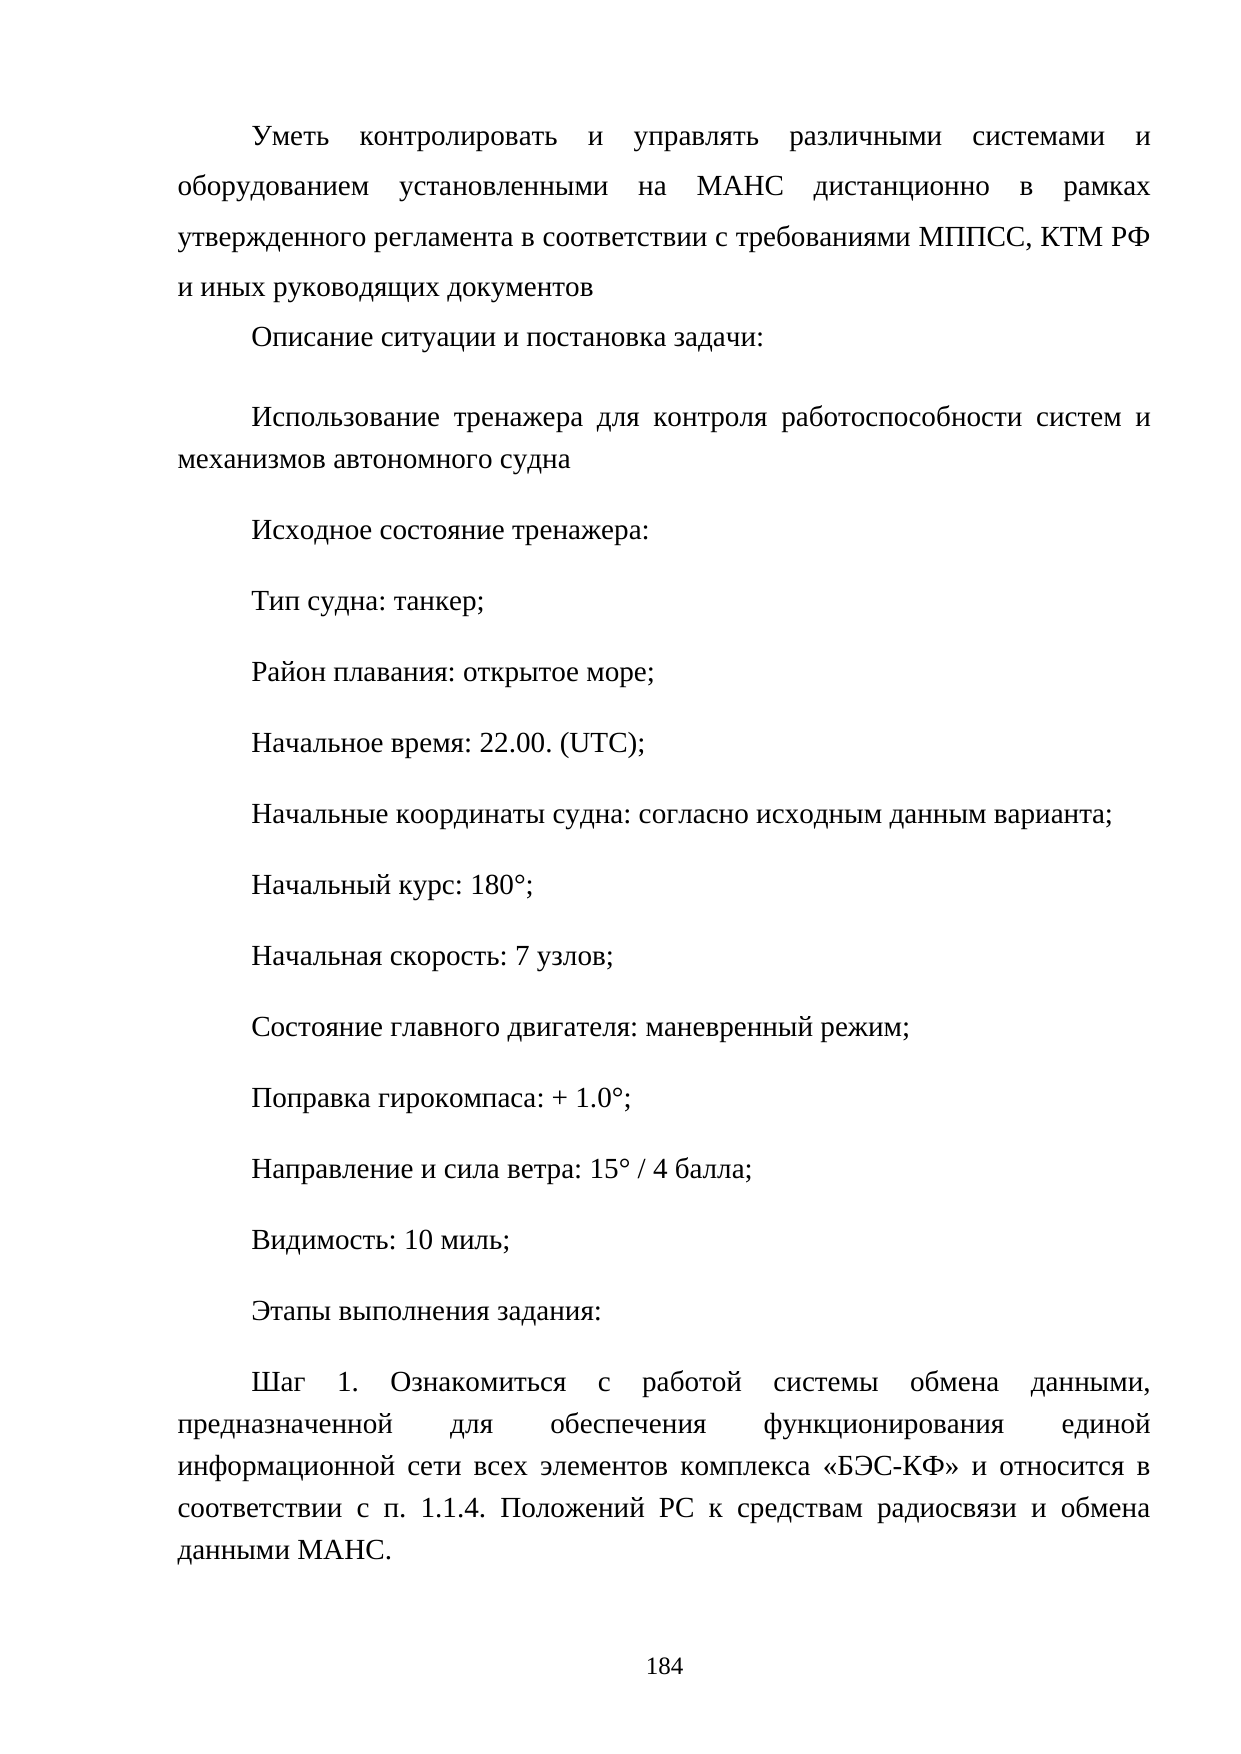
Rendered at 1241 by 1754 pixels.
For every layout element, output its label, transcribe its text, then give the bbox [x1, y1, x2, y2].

text Поправка гирокомпаса: + 1.0°; [177, 1080, 1152, 1114]
text Исходное состояние тренажера: [177, 512, 1152, 545]
text Тип судна: танкер; [177, 583, 1152, 616]
text Начальная скорость: 7 узлов; [177, 938, 1152, 972]
text Район плавания: открытое море; [177, 654, 1152, 687]
text Использование тренажера для контроля работоспособности систем и механизмов автономного судна [177, 399, 1152, 474]
text Этапы выполнения задания: [177, 1293, 1152, 1327]
text Начальные координаты судна: согласно исходным данным варианта; [177, 796, 1152, 829]
text Описание ситуации и постановка задачи: [177, 319, 1152, 353]
text Видимость: 10 миль; [177, 1222, 1152, 1256]
text Начальное время: 22.00. (UTC); [177, 725, 1152, 758]
text Шаг 1. Ознакомиться с работой системы обмена данными, предназначенной для обеспечения функционирования единой информационной сети всех элементов комплекса «БЭС-КФ» и относится в соответствии с п. 1.1.4. Положений РС к средствам радиосвязи и обмена данными МАНС. [177, 1364, 1152, 1565]
text Направление и сила ветра: 15° / 4 балла; [177, 1151, 1152, 1185]
text Состояние главного двигателя: маневренный режим; [177, 1009, 1152, 1043]
text Начальный курс: 180°; [177, 867, 1152, 901]
text Уметь контролировать и управлять различными системами и оборудованием установленными на МАНС дистанционно в рамках утвержденного регламента в соответствии с требованиями МППСС, КТМ РФ и иных руководящих документов [177, 118, 1152, 303]
